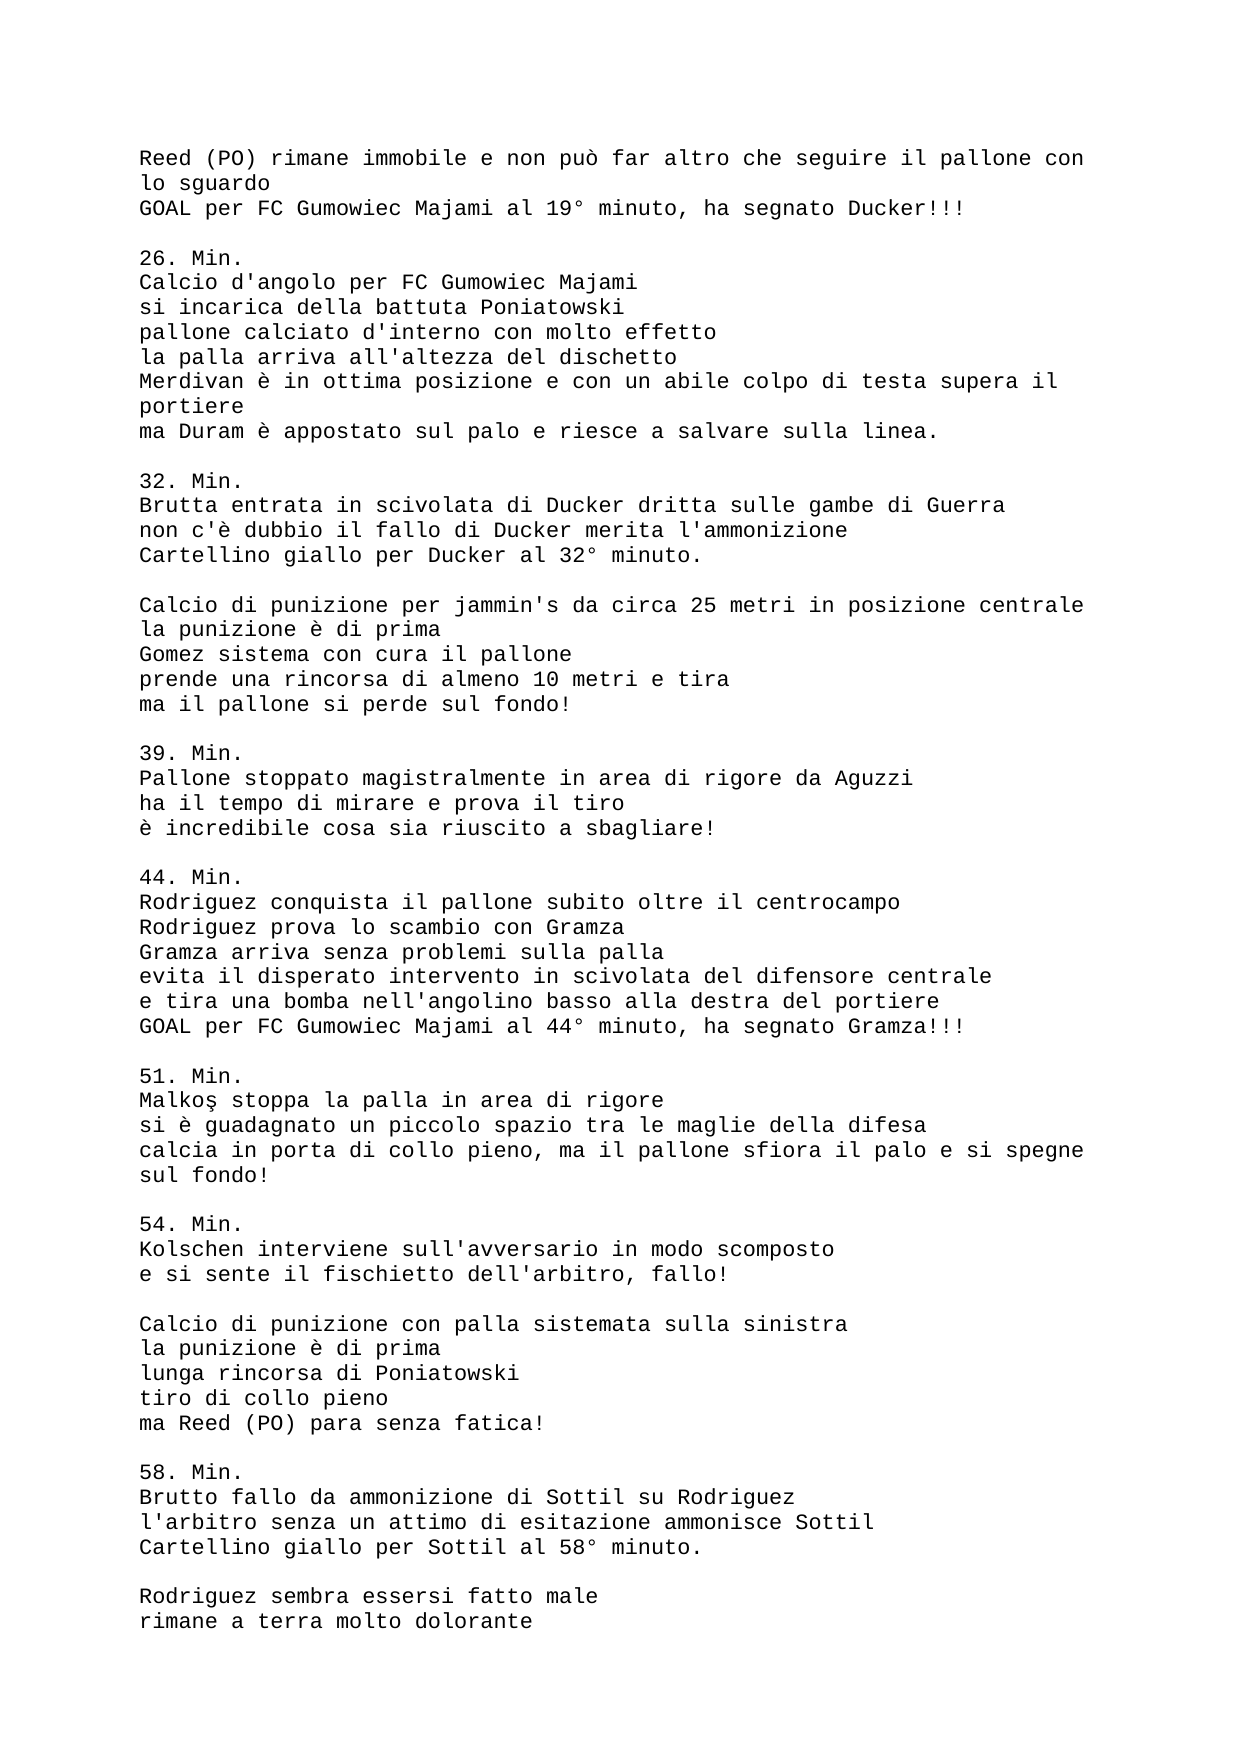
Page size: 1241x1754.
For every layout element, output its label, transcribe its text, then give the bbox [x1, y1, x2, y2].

text Calcio d'angolo per FC Gumowiec Majami [139, 272, 1101, 296]
text ha il tempo di mirare e prova il tiro [139, 792, 1101, 817]
text non c'è dubbio il fallo di Ducker merita l'ammonizione [139, 519, 1101, 544]
text pallone calciato d'interno con molto effetto [139, 321, 1101, 346]
text GOAL per FC Gumowiec Majami al 19° minuto, ha segnato Ducker!!! [139, 197, 1101, 222]
text GOAL per FC Gumowiec Majami al 44° minuto, ha segnato Gramza!!! [139, 1015, 1101, 1040]
text ma Duram è appostato sul palo e riesce a salvare sulla linea. [139, 420, 1101, 445]
text 39. Min. [139, 743, 1101, 767]
text Brutto fallo da ammonizione di Sottil su Rodriguez [139, 1486, 1101, 1511]
text è incredibile cosa sia riuscito a sbagliare! [139, 817, 1101, 842]
text prende una rincorsa di almeno 10 metri e tira [139, 668, 1101, 693]
text Rodriguez prova lo scambio con Gramza [139, 916, 1101, 941]
text Brutta entrata in scivolata di Ducker dritta sulle gambe di Guerra [139, 495, 1101, 519]
text Cartellino giallo per Sottil al 58° minuto. [139, 1536, 1101, 1561]
text Reed (PO) rimane immobile e non può far altro che seguire il pallone con lo sguardo [139, 148, 1101, 197]
text la palla arriva all'altezza del dischetto [139, 346, 1101, 371]
text Cartellino giallo per Ducker al 32° minuto. [139, 544, 1101, 569]
text Gomez sistema con cura il pallone [139, 643, 1101, 668]
text 51. Min. [139, 1065, 1101, 1090]
text evita il disperato intervento in scivolata del difensore centrale [139, 966, 1101, 991]
text rimane a terra molto dolorante [139, 1610, 1101, 1635]
text tiro di collo pieno [139, 1387, 1101, 1412]
text ma il pallone si perde sul fondo! [139, 693, 1101, 718]
text calcia in porta di collo pieno, ma il pallone sfiora il palo e si spegne sul fondo! [139, 1139, 1101, 1189]
text Calcio di punizione per jammin's da circa 25 metri in posizione centrale [139, 594, 1101, 619]
text la punizione è di prima [139, 619, 1101, 643]
text Rodriguez sembra essersi fatto male [139, 1586, 1101, 1610]
text 26. Min. [139, 247, 1101, 272]
text Rodriguez conquista il pallone subito oltre il centrocampo [139, 891, 1101, 916]
text ma Reed (PO) para senza fatica! [139, 1412, 1101, 1437]
text Calcio di punizione con palla sistemata sulla sinistra [139, 1313, 1101, 1338]
text l'arbitro senza un attimo di esitazione ammonisce Sottil [139, 1511, 1101, 1536]
text e si sente il fischietto dell'arbitro, fallo! [139, 1263, 1101, 1288]
text 44. Min. [139, 867, 1101, 891]
text la punizione è di prima [139, 1338, 1101, 1362]
text si è guadagnato un piccolo spazio tra le maglie della difesa [139, 1114, 1101, 1139]
text Kolschen interviene sull'avversario in modo scomposto [139, 1238, 1101, 1263]
text e tira una bomba nell'angolino basso alla destra del portiere [139, 991, 1101, 1015]
text 32. Min. [139, 470, 1101, 495]
text Merdivan è in ottima posizione e con un abile colpo di testa supera il portiere [139, 371, 1101, 420]
text Pallone stoppato magistralmente in area di rigore da Aguzzi [139, 767, 1101, 792]
text si incarica della battuta Poniatowski [139, 296, 1101, 321]
text lunga rincorsa di Poniatowski [139, 1362, 1101, 1387]
text 58. Min. [139, 1462, 1101, 1486]
text Malkoş stoppa la palla in area di rigore [139, 1090, 1101, 1114]
text 54. Min. [139, 1214, 1101, 1238]
text Gramza arriva senza problemi sulla palla [139, 941, 1101, 966]
